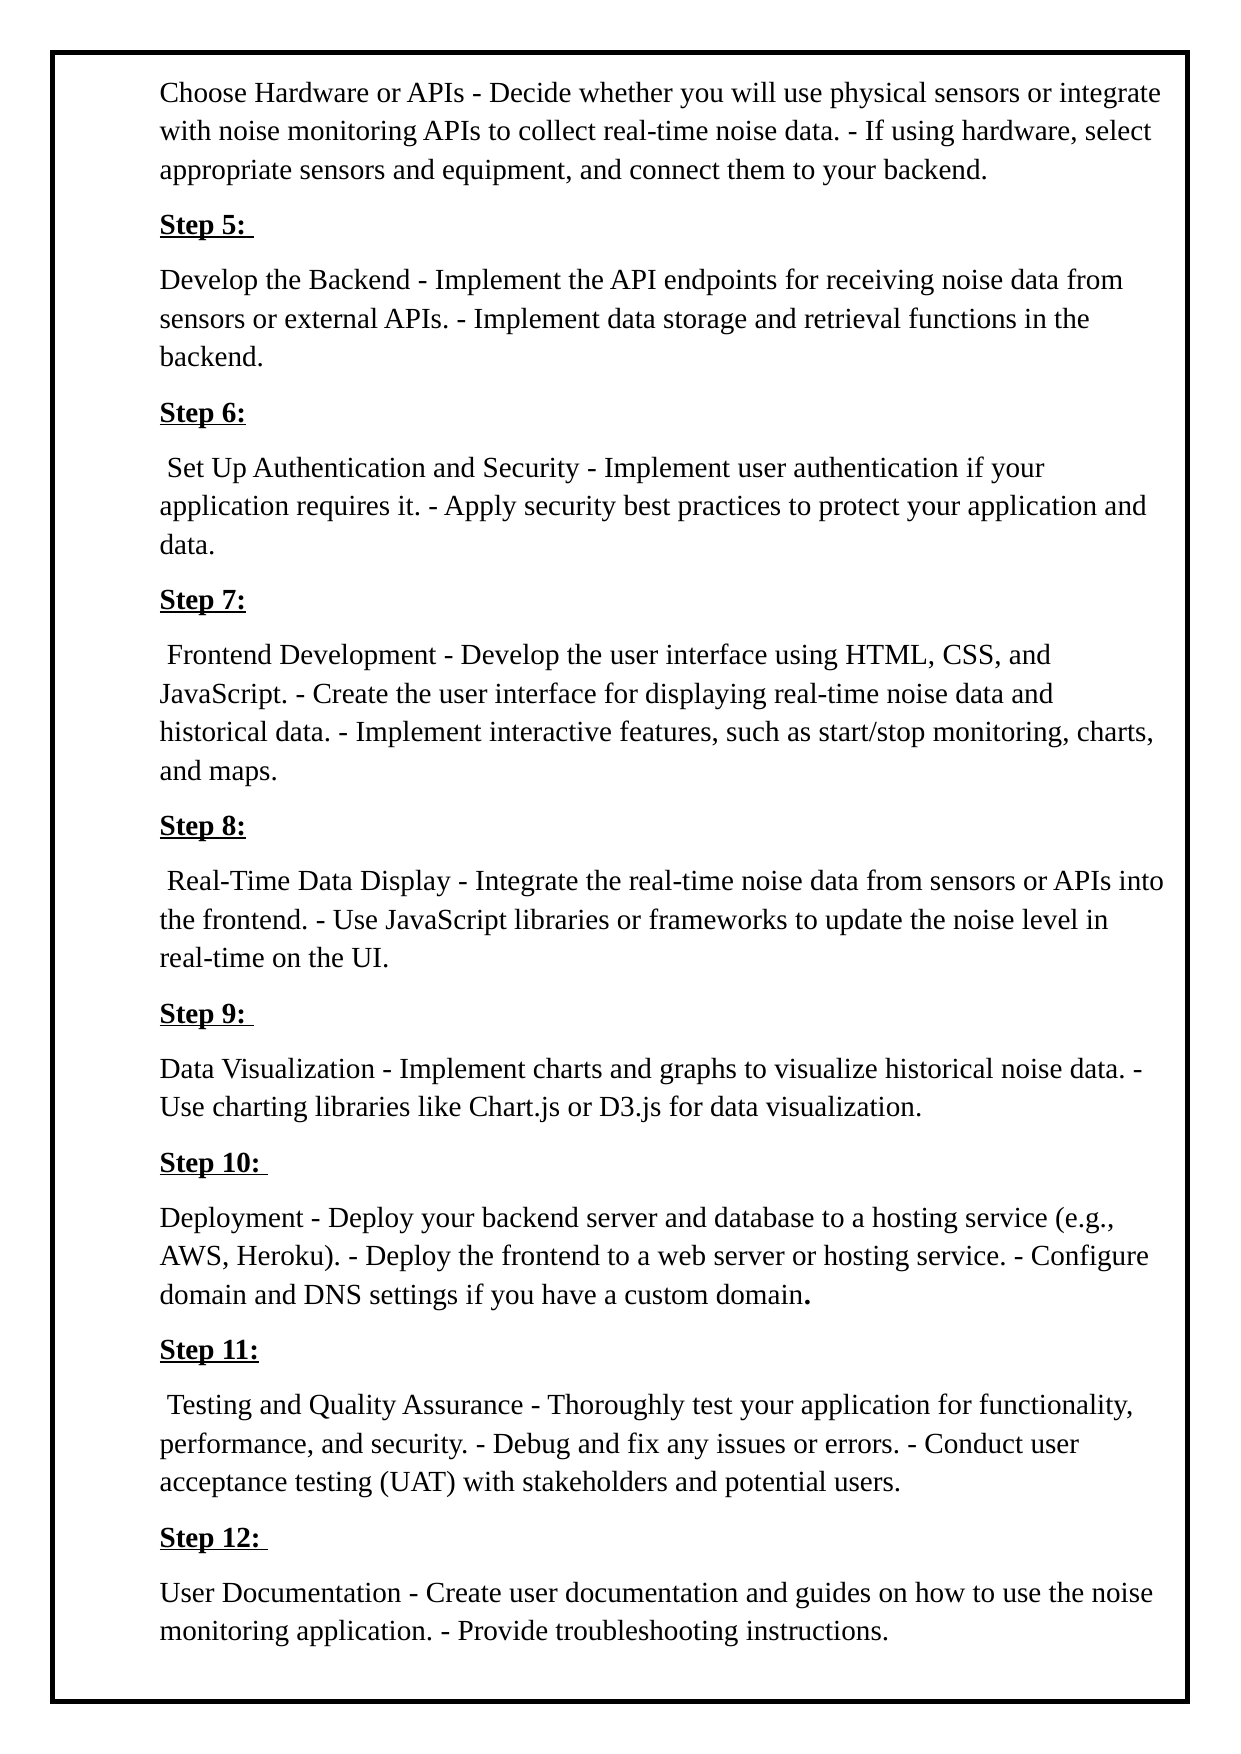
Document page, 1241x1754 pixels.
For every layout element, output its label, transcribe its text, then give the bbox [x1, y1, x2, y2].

text User Documentation - Create user documentation and guides on how to use the noise monitoring application. - Provide troubleshooting instructions. [159, 1575, 1165, 1647]
text Step 6: [159, 395, 1165, 428]
text Step 7: [159, 582, 1165, 616]
text Data Visualization - Implement charts and graphs to visualize historical noise data. - Use charting libraries like Chart.js or D3.js for data visualization. [159, 1051, 1165, 1123]
text Step 12: [159, 1520, 1165, 1553]
text Set Up Authentication and Security - Implement user authentication if your application requires it. - Apply security best practices to protect your application and data. [159, 450, 1165, 561]
text Step 11: [159, 1332, 1165, 1366]
text Step 8: [159, 808, 1165, 842]
text Real-Time Data Display - Integrate the real-time noise data from sensors or APIs into the frontend. - Use JavaScript libraries or frameworks to update the noise level in real-time on the UI. [159, 863, 1165, 974]
text Deployment - Deploy your backend server and database to a hosting service (e.g., AWS, Heroku). - Deploy the frontend to a web server or hosting service. - Configure domain and DNS settings if you have a custom domain. [159, 1200, 1165, 1311]
text Testing and Quality Assurance - Thoroughly test your application for functionality, performance, and security. - Debug and fix any issues or errors. - Conduct user acceptance testing (UAT) with stakeholders and potential users. [159, 1387, 1165, 1498]
text Develop the Backend - Implement the API endpoints for receiving noise data from sensors or external APIs. - Implement data storage and retrieval functions in the backend. [159, 262, 1165, 373]
text Step 9: [159, 996, 1165, 1029]
text Choose Hardware or APIs - Decide whether you will use physical sensors or integrate with noise monitoring APIs to collect real-time noise data. - If using hardware, select appropriate sensors and equipment, and connect them to your backend. [159, 75, 1165, 186]
text Step 5: [159, 207, 1165, 241]
text Step 10: [159, 1145, 1165, 1178]
text Frontend Development - Develop the user interface using HTML, CSS, and JavaScript. - Create the user interface for displaying real-time noise data and historical data. - Implement interactive features, such as start/stop monitoring, charts, and maps. [159, 637, 1165, 787]
